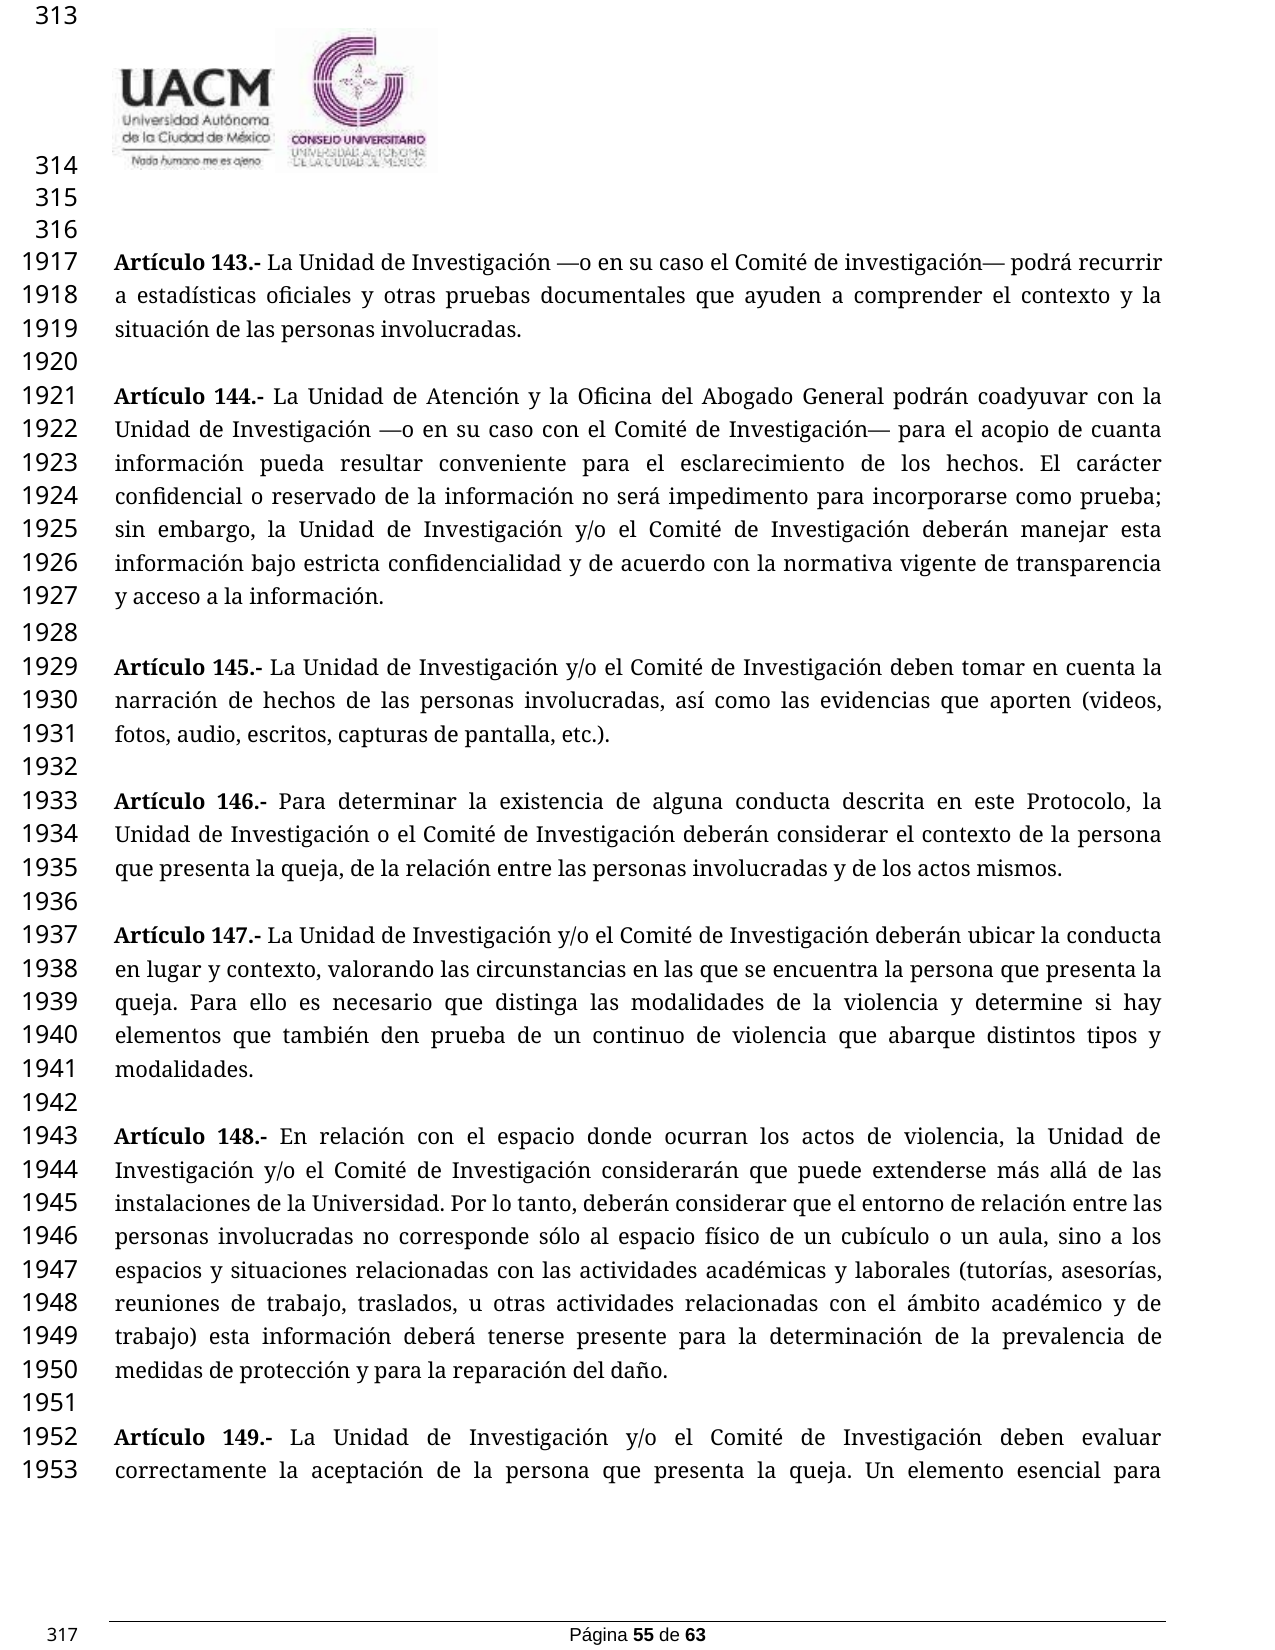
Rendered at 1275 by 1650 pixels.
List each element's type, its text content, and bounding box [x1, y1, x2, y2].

text Artículo 143.- La Unidad de Investigación —o en su caso el Comité de investigación— podrá recurrir a estadísticas oficiales y otras pruebas documentales que ayuden a comprender el contexto y la situación de las personas involucradas. [113, 247, 1163, 343]
text Artículo 148.- En relación con el espacio donde ocurran los actos de violencia, la Unidad de Investigación y/o el Comité de Investigación considerarán que puede extenderse más allá de las instalaciones de la Universidad. Por lo tanto, deberán considerar que el entorno de relación entre las personas involucradas no corresponde sólo al espacio físico de un cubículo o un aula, sino a los espacios y situaciones relacionadas con las actividades académicas y laborales (tutorías, asesorías, reuniones de trabajo, traslados, u otras actividades relacionadas con el ámbito académico y de trabajo) esta información deberá tenerse presente para la determinación de la prevalencia de medidas de protección y para la reparación del daño. [113, 1121, 1163, 1384]
text Artículo 147.- La Unidad de Investigación y/o el Comité de Investigación deberán ubicar la conducta en lugar y contexto, valorando las circunstancias en las que se encuentra la persona que presenta la queja. Para ello es necesario que distinga las modalidades de la violencia y determine si hay elementos que también den prueba de un continuo de violencia que abarque distintos tipos y modalidades. [113, 920, 1163, 1083]
text Artículo 145.- La Unidad de Investigación y/o el Comité de Investigación deben tomar en cuenta la narración de hechos de las personas involucradas, así como las evidencias que aporten (videos, fotos, audio, escritos, capturas de pantalla, etc.). [113, 652, 1163, 748]
picture [112, 28, 438, 173]
text Artículo 144.- La Unidad de Atención y la Oficina del Abogado General podrán coadyuvar con la Unidad de Investigación —o en su caso con el Comité de Investigación— para el acopio de cuanta información pueda resultar conveniente para el esclarecimiento de los hechos. El carácter confidencial o reservado de la información no será impedimento para incorporarse como prueba; sin embargo, la Unidad de Investigación y/o el Comité de Investigación deberán manejar esta información bajo estricta confidencialidad y de acuerdo con la normativa vigente de transparencia y acceso a la información. [113, 381, 1163, 611]
text Artículo 146.- Para determinar la existencia de alguna conducta descrita en este Protocolo, la Unidad de Investigación o el Comité de Investigación deberán considerar el contexto de la persona que presenta la queja, de la relación entre las personas involucradas y de los actos mismos. [113, 786, 1163, 883]
